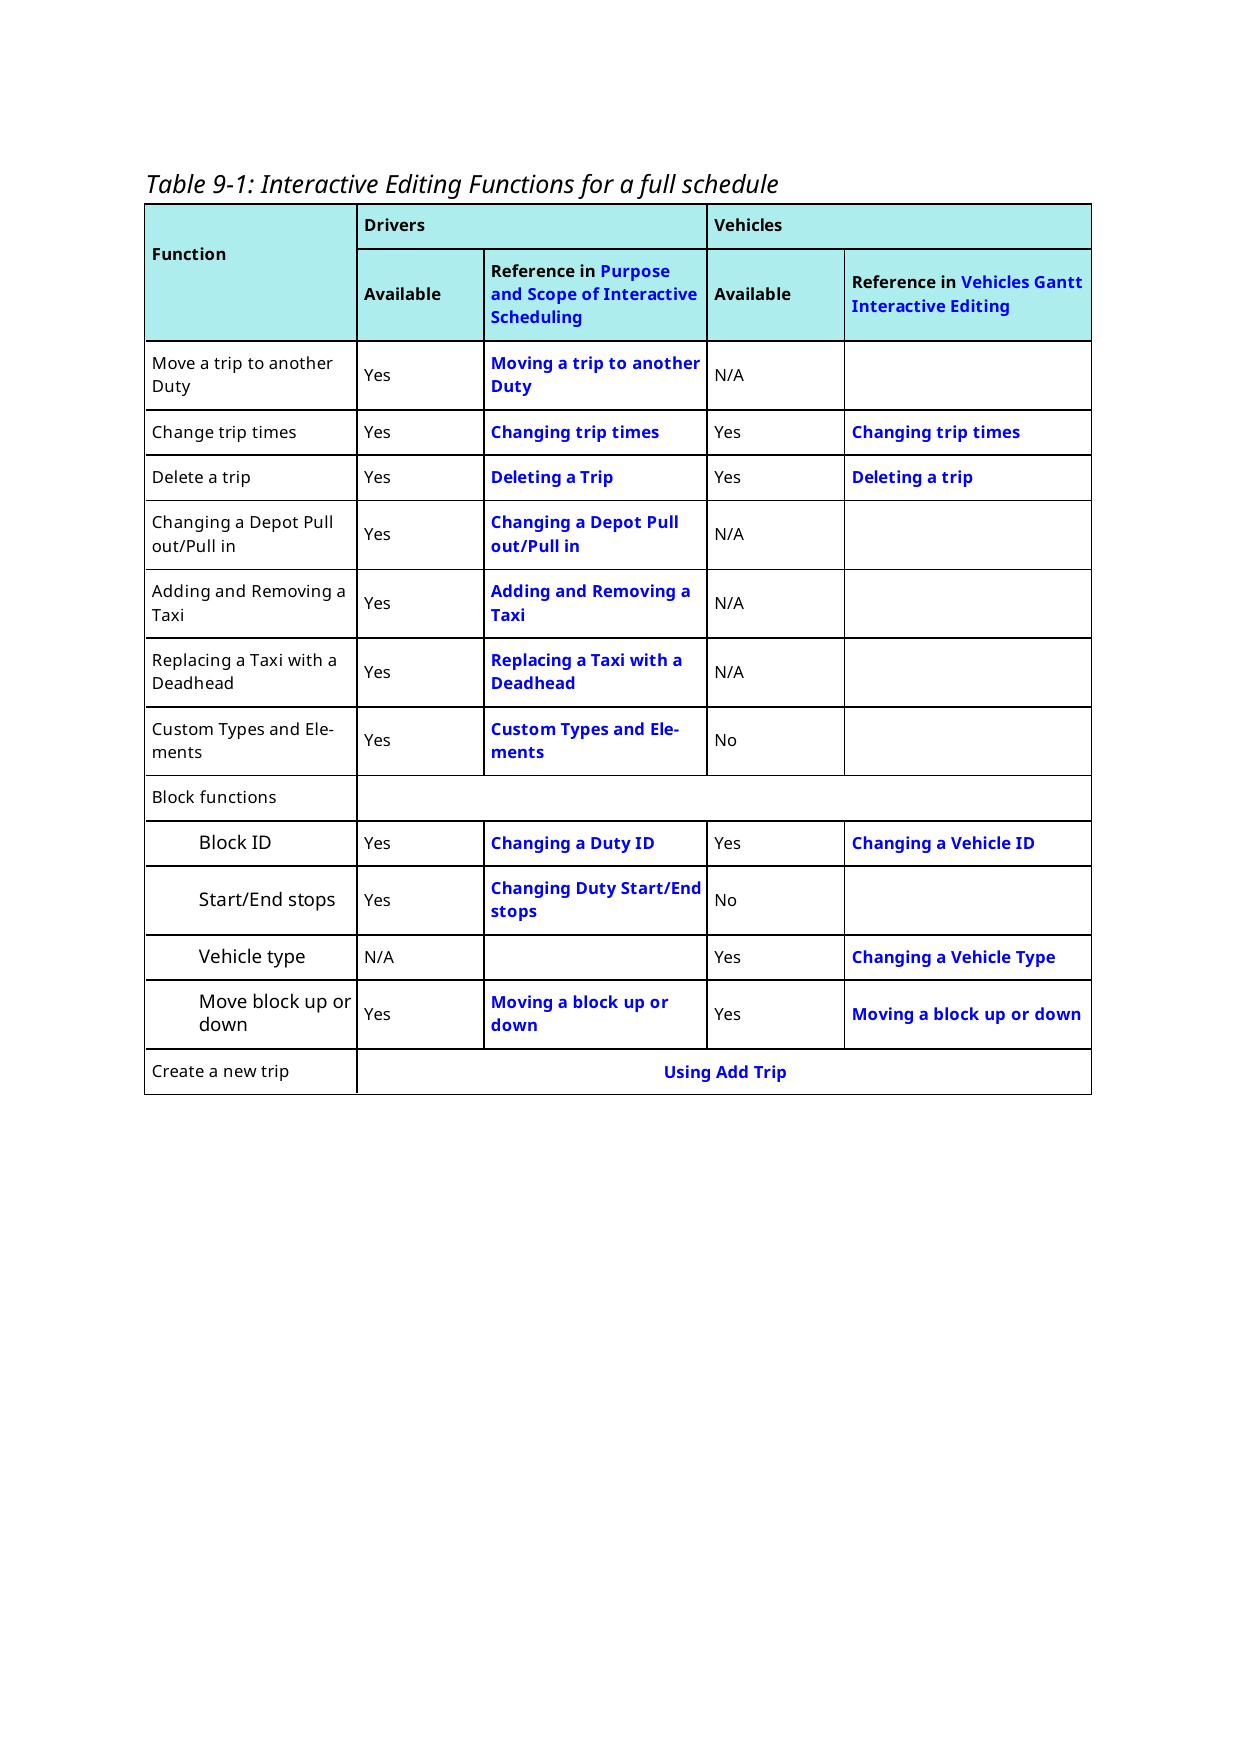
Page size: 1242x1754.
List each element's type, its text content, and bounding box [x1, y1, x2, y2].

table_cell Yes [358, 867, 483, 934]
table_header Function [145, 205, 356, 340]
table_header Drivers [358, 205, 706, 248]
table_cell No [708, 708, 844, 775]
table_cell Adding and Removing a Taxi [485, 570, 706, 637]
table_cell N/A [708, 570, 844, 637]
table_cell [845, 639, 1091, 706]
table_cell Custom Types and Ele- ments [145, 707, 356, 775]
table_cell Changing a Depot Pull out/Pull in [485, 501, 706, 568]
table_cell N/A [708, 501, 844, 568]
table_cell Move block up or down [145, 980, 356, 1048]
table_cell Yes [358, 708, 483, 775]
table_cell Vehicle type [145, 935, 356, 979]
text Table 9-1: Interactive Editing Functions for a full schedule [145, 167, 1108, 201]
table_cell N/A [708, 639, 844, 706]
table_cell Custom Types and Ele- ments [485, 708, 706, 775]
table_cell Available [708, 250, 844, 340]
table_cell Available [358, 250, 483, 340]
table_cell Replacing a Taxi with a Deadhead [145, 638, 356, 706]
table_cell Using Add Trip [358, 1050, 1091, 1093]
table_cell Replacing a Taxi with a Deadhead [485, 639, 706, 706]
table_cell Block functions [145, 776, 356, 820]
table_cell Start/End stops [145, 866, 356, 934]
table_cell Changing a Vehicle Type [845, 936, 1091, 979]
table_cell Delete a trip [145, 455, 356, 500]
table_cell Yes [358, 411, 483, 454]
table_cell [358, 776, 1091, 820]
table_header Vehicles [708, 205, 1091, 248]
table_cell Change trip times [145, 410, 356, 454]
table_cell Changing Duty Start/End stops [485, 867, 706, 934]
table_cell Changing trip times [845, 411, 1091, 454]
table_cell [845, 570, 1091, 637]
table_cell [845, 867, 1091, 934]
table_cell Changing a Vehicle ID [845, 822, 1091, 865]
table_cell Yes [708, 981, 844, 1048]
table_cell Yes [358, 501, 483, 568]
table_cell Yes [708, 456, 844, 500]
table_cell [845, 501, 1091, 568]
table_cell Deleting a trip [845, 456, 1091, 500]
table_cell Moving a block up or down [485, 981, 706, 1048]
table_cell Adding and Removing a Taxi [145, 570, 356, 637]
table_cell Reference in Vehicles Gantt Interactive Editing [845, 250, 1091, 340]
table_cell Deleting a Trip [485, 456, 706, 500]
table_cell Create a new trip [145, 1049, 356, 1093]
table_cell Changing trip times [485, 411, 706, 454]
table_cell Yes [358, 570, 483, 637]
table_cell Yes [358, 639, 483, 706]
table_cell N/A [358, 936, 483, 979]
table_cell Yes [358, 456, 483, 500]
table_cell Yes [358, 981, 483, 1048]
table_cell Moving a block up or down [845, 981, 1091, 1048]
table_cell Move a trip to another Duty [145, 341, 356, 409]
table_cell Block ID [145, 821, 356, 865]
table_cell Yes [358, 342, 483, 409]
table_cell Yes [708, 936, 844, 979]
table_cell Reference in Purpose and Scope of Interactive Scheduling [485, 250, 706, 340]
table_cell Yes [708, 822, 844, 865]
table_cell Changing a Depot Pull out/Pull in [145, 501, 356, 568]
table_cell Moving a trip to another Duty [485, 342, 706, 409]
table_cell No [708, 867, 844, 934]
table_cell Yes [358, 822, 483, 865]
table_cell [485, 936, 706, 979]
table_cell Yes [708, 411, 844, 454]
table_cell [845, 708, 1091, 775]
table_cell Changing a Duty ID [485, 822, 706, 865]
table_cell N/A [708, 342, 844, 409]
table_cell [845, 342, 1091, 409]
